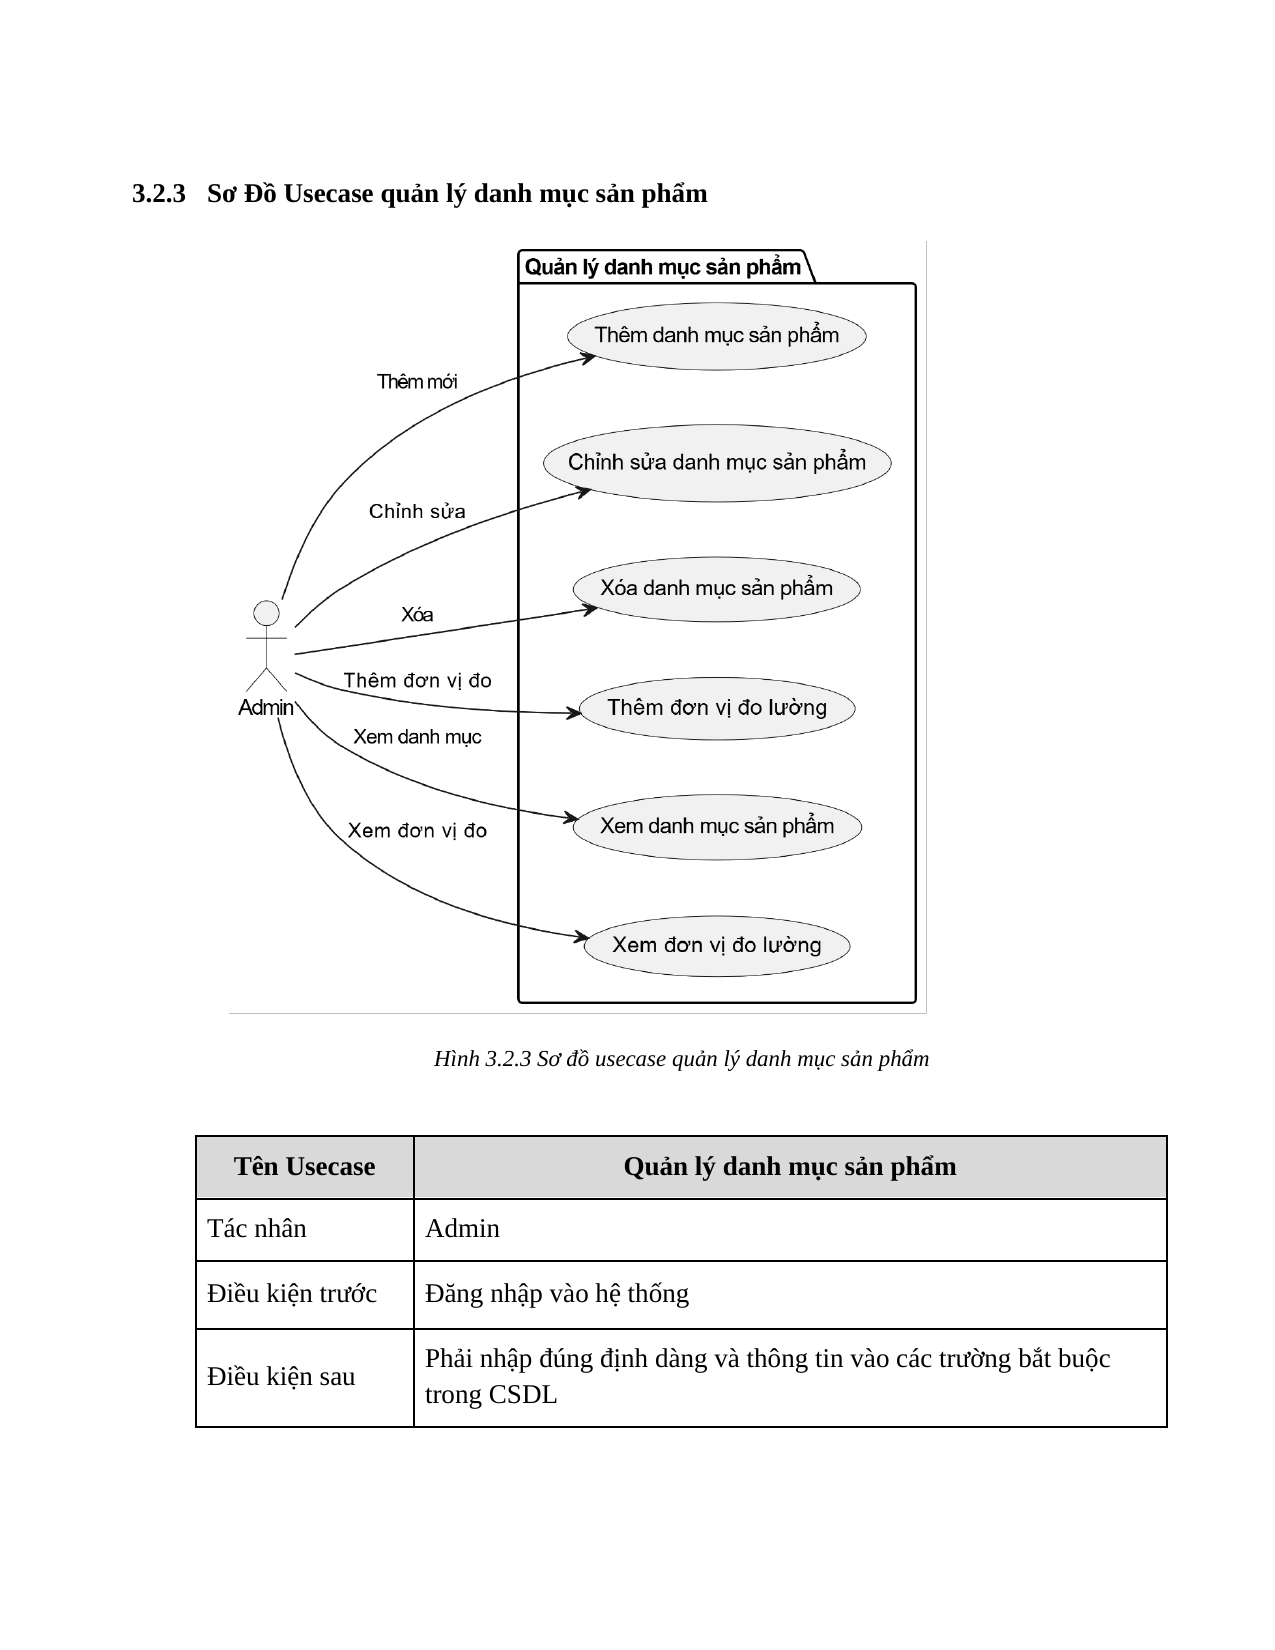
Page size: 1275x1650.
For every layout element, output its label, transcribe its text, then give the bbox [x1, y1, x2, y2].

table_cell Admin [415, 1200, 1166, 1259]
table_cell Điều kiện trước [197, 1262, 413, 1328]
table_cell Điều kiện sau [197, 1330, 413, 1426]
text Hình 3.2.3 Sơ đồ usecase quản lý danh mục sản phẩm [207, 1045, 1157, 1072]
table_header Tên Usecase [197, 1137, 413, 1197]
subtitle Sơ Đồ Usecase quản lý danh mục sản phẩm [132, 177, 1157, 208]
table_cell Tác nhân [197, 1200, 413, 1259]
table_cell Phải nhập đúng định dàng và thông tin vào các trường bắt buộc trong CSDL [415, 1330, 1166, 1426]
table_header Quản lý danh mục sản phẩm [415, 1137, 1166, 1197]
table_cell Đăng nhập vào hệ thống [415, 1262, 1166, 1328]
picture [213, 225, 942, 1029]
